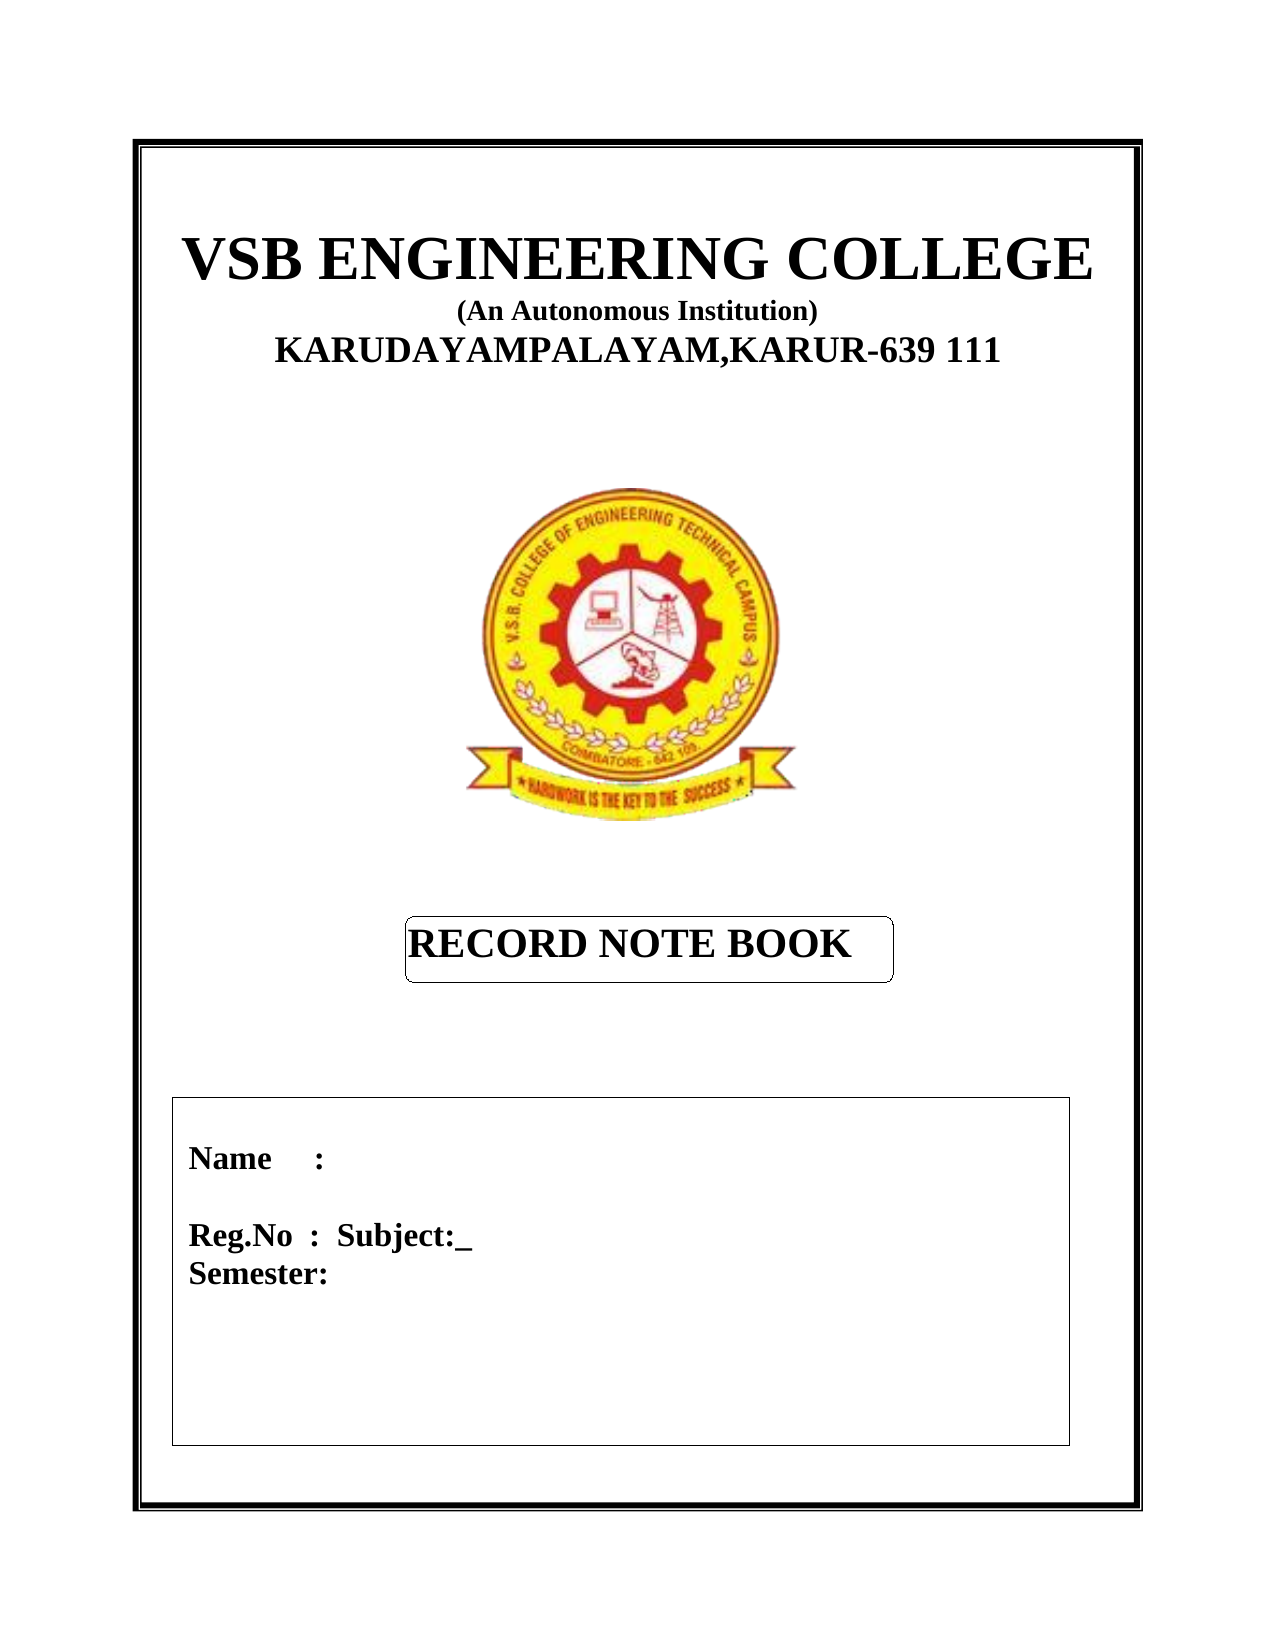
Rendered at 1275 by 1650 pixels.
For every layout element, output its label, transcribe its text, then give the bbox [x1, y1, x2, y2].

picture [465, 488, 798, 821]
title VSB ENGINEERING COLLEGE [139, 222, 1137, 294]
text (An Autonomous Institution) [139, 294, 1135, 327]
subtitle KARUDAYAMPALAYAM,KARUR-639 111 [139, 328, 1136, 371]
